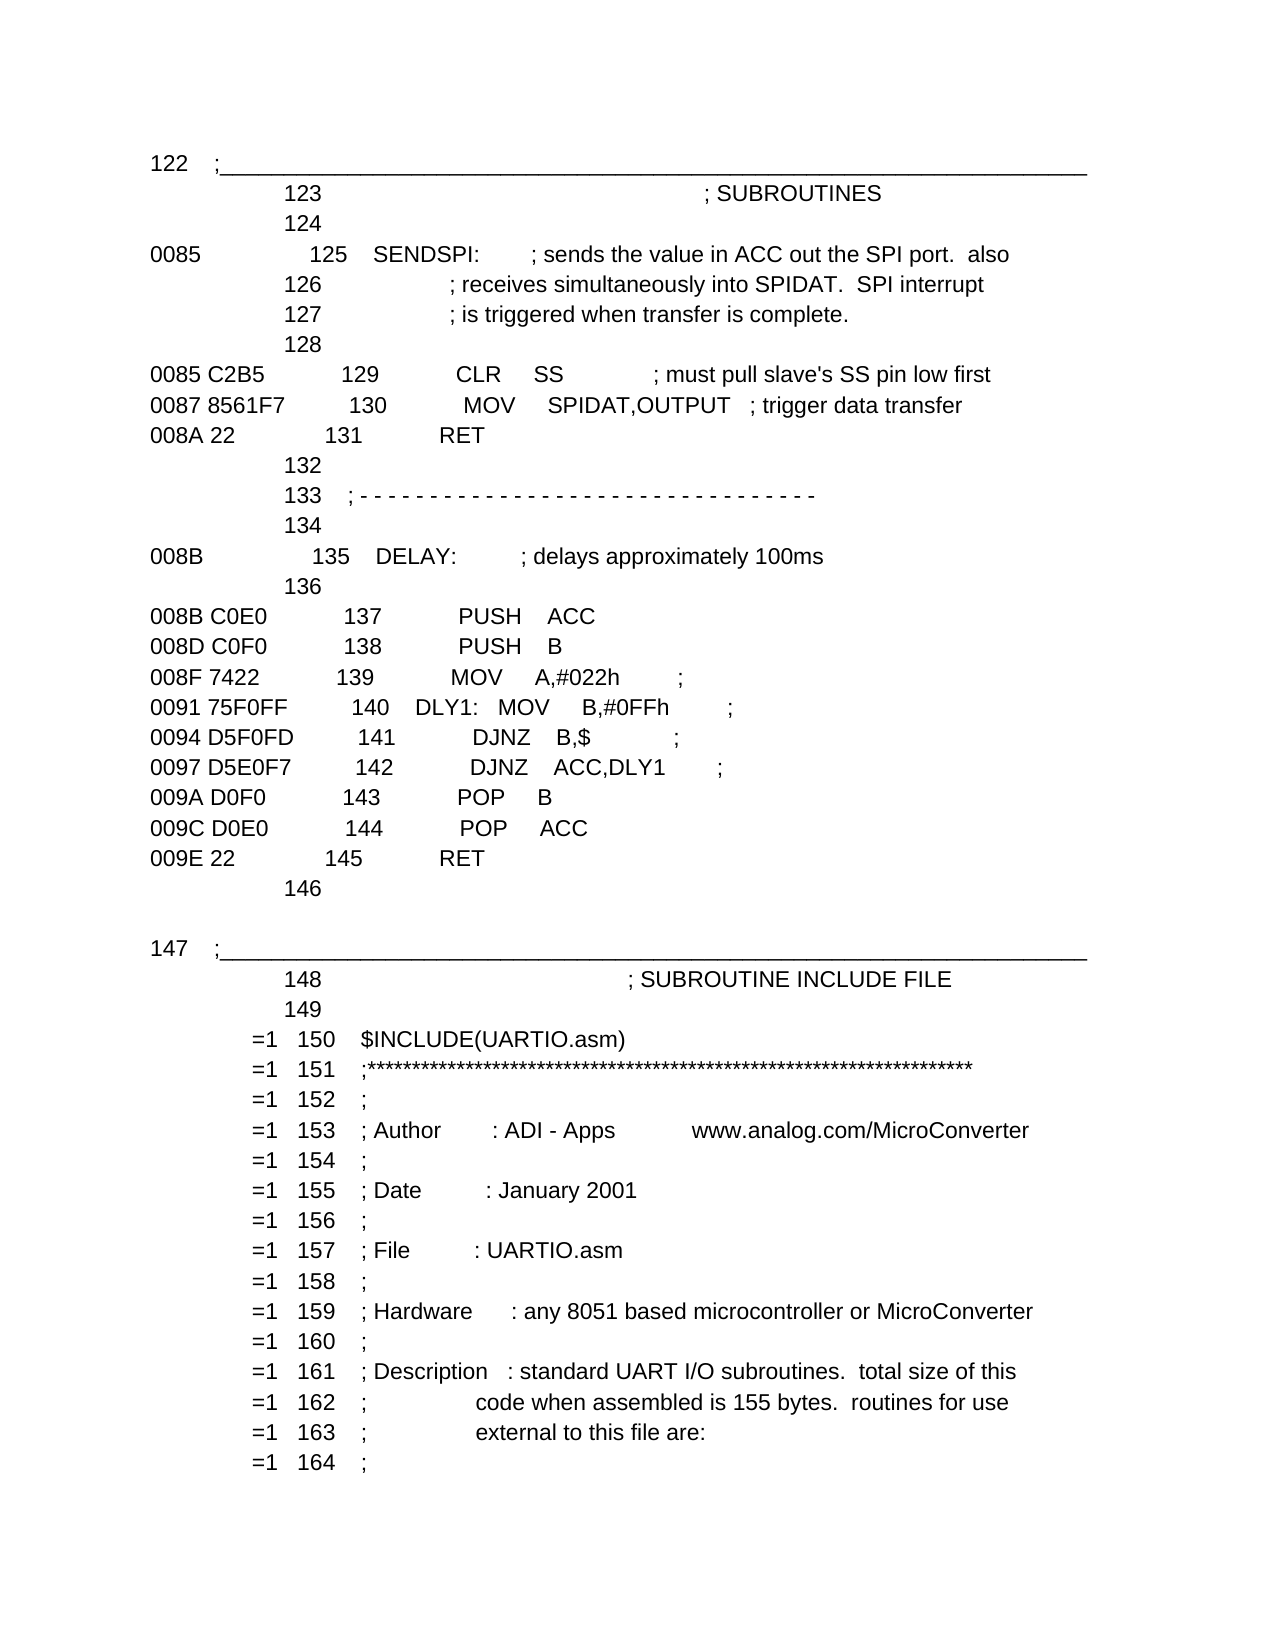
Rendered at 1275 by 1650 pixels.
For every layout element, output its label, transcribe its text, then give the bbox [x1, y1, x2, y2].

text 0097 D5E0F7 142 DJNZ ACC,DLY1 ; [150, 754, 1125, 781]
text 009E 22 145 RET [150, 845, 1125, 871]
text =1 158 ; [150, 1268, 1125, 1294]
text 008D C0F0 138 PUSH B [150, 633, 1125, 660]
text =1 150 $INCLUDE(UARTIO.asm) [150, 1026, 1125, 1052]
text 0091 75F0FF 140 DLY1: MOV B,#0FFh ; [150, 694, 1125, 720]
text =1 153 ; Author : ADI - Apps www.analog.com/MicroConverter [150, 1117, 1125, 1143]
text 146 [150, 875, 1125, 901]
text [150, 150, 1125, 176]
text 128 [150, 331, 1125, 358]
text 127 ; is triggered when transfer is complete. [150, 301, 1125, 327]
text 136 [150, 573, 1125, 599]
text 008A 22 131 RET [150, 422, 1125, 448]
text =1 156 ; [150, 1207, 1125, 1234]
text 132 [150, 452, 1125, 478]
text =1 154 ; [150, 1147, 1125, 1173]
text 123 ; SUBROUTINES [150, 180, 1125, 207]
text =1 161 ; Description : standard UART I/O subroutines. total size of this [150, 1358, 1125, 1385]
text 008B 135 DELAY: ; delays approximately 100ms [150, 543, 1125, 569]
text 133 ; - - - - - - - - - - - - - - - - - - - - - - - - - - - - - - - - - [150, 482, 1125, 509]
text 008B C0E0 137 PUSH ACC [150, 603, 1125, 629]
text =1 151 ;******************************************************************** [150, 1056, 1125, 1083]
text 134 [150, 512, 1125, 539]
text 008F 7422 139 MOV A,#022h ; [150, 663, 1125, 690]
text 126 ; receives simultaneously into SPIDAT. SPI interrupt [150, 271, 1125, 297]
text 009A D0F0 143 POP B [150, 784, 1125, 811]
text =1 157 ; File : UARTIO.asm [150, 1237, 1125, 1264]
text 147 ;____________________________________________________________________ [150, 905, 1125, 962]
text 148 ; SUBROUTINE INCLUDE FILE [150, 966, 1125, 992]
text =1 160 ; [150, 1328, 1125, 1354]
text =1 164 ; [150, 1449, 1125, 1475]
text 149 [150, 996, 1125, 1022]
text =1 162 ; code when assembled is 155 bytes. routines for use [150, 1388, 1125, 1415]
text =1 159 ; Hardware : any 8051 based microcontroller or MicroConverter [150, 1298, 1125, 1324]
text 0087 8561F7 130 MOV SPIDAT,OUTPUT ; trigger data transfer [150, 392, 1125, 418]
text 0094 D5F0FD 141 DJNZ B,$ ; [150, 724, 1125, 750]
text =1 152 ; [150, 1086, 1125, 1113]
text =1 155 ; Date : January 2001 [150, 1177, 1125, 1203]
text 0085 125 SENDSPI: ; sends the value in ACC out the SPI port. also [150, 241, 1125, 267]
text 124 [150, 210, 1125, 237]
text 009C D0E0 144 POP ACC [150, 814, 1125, 841]
text 0085 C2B5 129 CLR SS ; must pull slave's SS pin low first [150, 361, 1125, 388]
text =1 163 ; external to this file are: [150, 1419, 1125, 1445]
